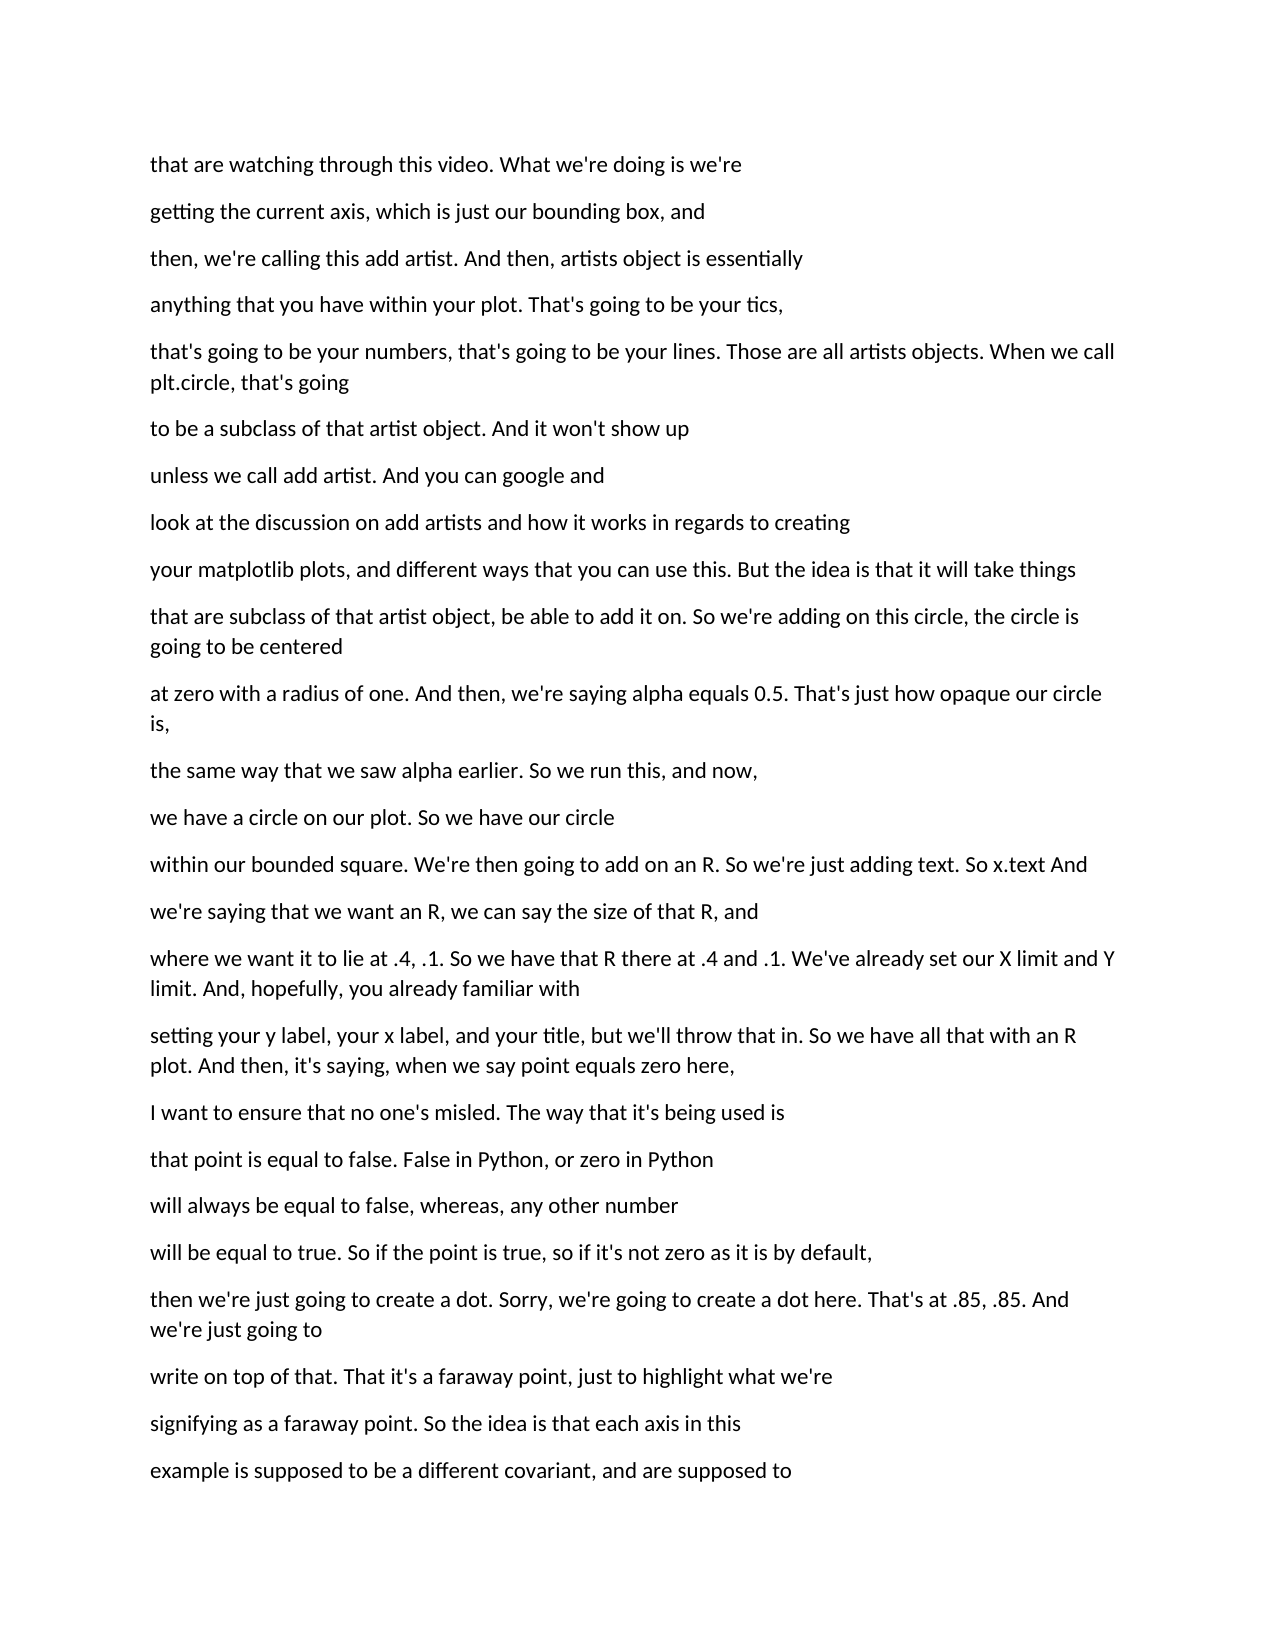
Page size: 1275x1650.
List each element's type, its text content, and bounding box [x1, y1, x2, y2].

text unless we call add artist. And you can google and [150, 461, 1125, 489]
text to be a subclass of that artist object. And it won't show up [150, 414, 1125, 443]
text within our bounded square. We're then going to add on an R. So we're just adding text. So x.text And [150, 850, 1125, 878]
text then, we're calling this add artist. And then, artists object is essentially [150, 244, 1125, 272]
text will always be equal to false, whereas, any other number [150, 1192, 1125, 1220]
text at zero with a radius of one. And then, we're saying alpha equals 0.5. That's just how opaque our circle is, [150, 679, 1125, 737]
text anything that you have within your plot. That's going to be your tics, [150, 291, 1125, 319]
text we're saying that we want an R, we can say the size of that R, and [150, 897, 1125, 925]
text look at the discussion on add artists and how it works in regards to creating [150, 508, 1125, 536]
text that point is equal to false. False in Python, or zero in Python [150, 1145, 1125, 1173]
text that are watching through this video. What we're doing is we're [150, 150, 1125, 178]
text example is supposed to be a different covariant, and are supposed to [150, 1456, 1125, 1484]
text your matplotlib plots, and different ways that you can use this. But the idea is that it will take things [150, 555, 1125, 583]
text then we're just going to create a dot. Sorry, we're going to create a dot here. That's at .85, .85. And we're just going to [150, 1285, 1125, 1344]
text the same way that we saw alpha earlier. So we run this, and now, [150, 756, 1125, 784]
text where we want it to lie at .4, .1. So we have that R there at .4 and .1. We've already set our X limit and Y limit. And, hopefully, you already familiar with [150, 944, 1125, 1002]
text that are subclass of that artist object, be able to add it on. So we're adding on this circle, the circle is going to be centered [150, 602, 1125, 660]
text write on top of that. That it's a faraway point, just to highlight what we're [150, 1362, 1125, 1391]
text we have a circle on our plot. So we have our circle [150, 803, 1125, 831]
text I want to ensure that no one's misled. The way that it's being used is [150, 1098, 1125, 1126]
text getting the current axis, which is just our bounding box, and [150, 197, 1125, 225]
text setting your y label, your x label, and your title, but we'll throw that in. So we have all that with an R plot. And then, it's saying, when we say point equals zero here, [150, 1021, 1125, 1079]
text will be equal to true. So if the point is true, so if it's not zero as it is by default, [150, 1238, 1125, 1267]
text signifying as a faraway point. So the idea is that each axis in this [150, 1409, 1125, 1437]
text that's going to be your numbers, that's going to be your lines. Those are all artists objects. When we call plt.circle, that's going [150, 337, 1125, 396]
